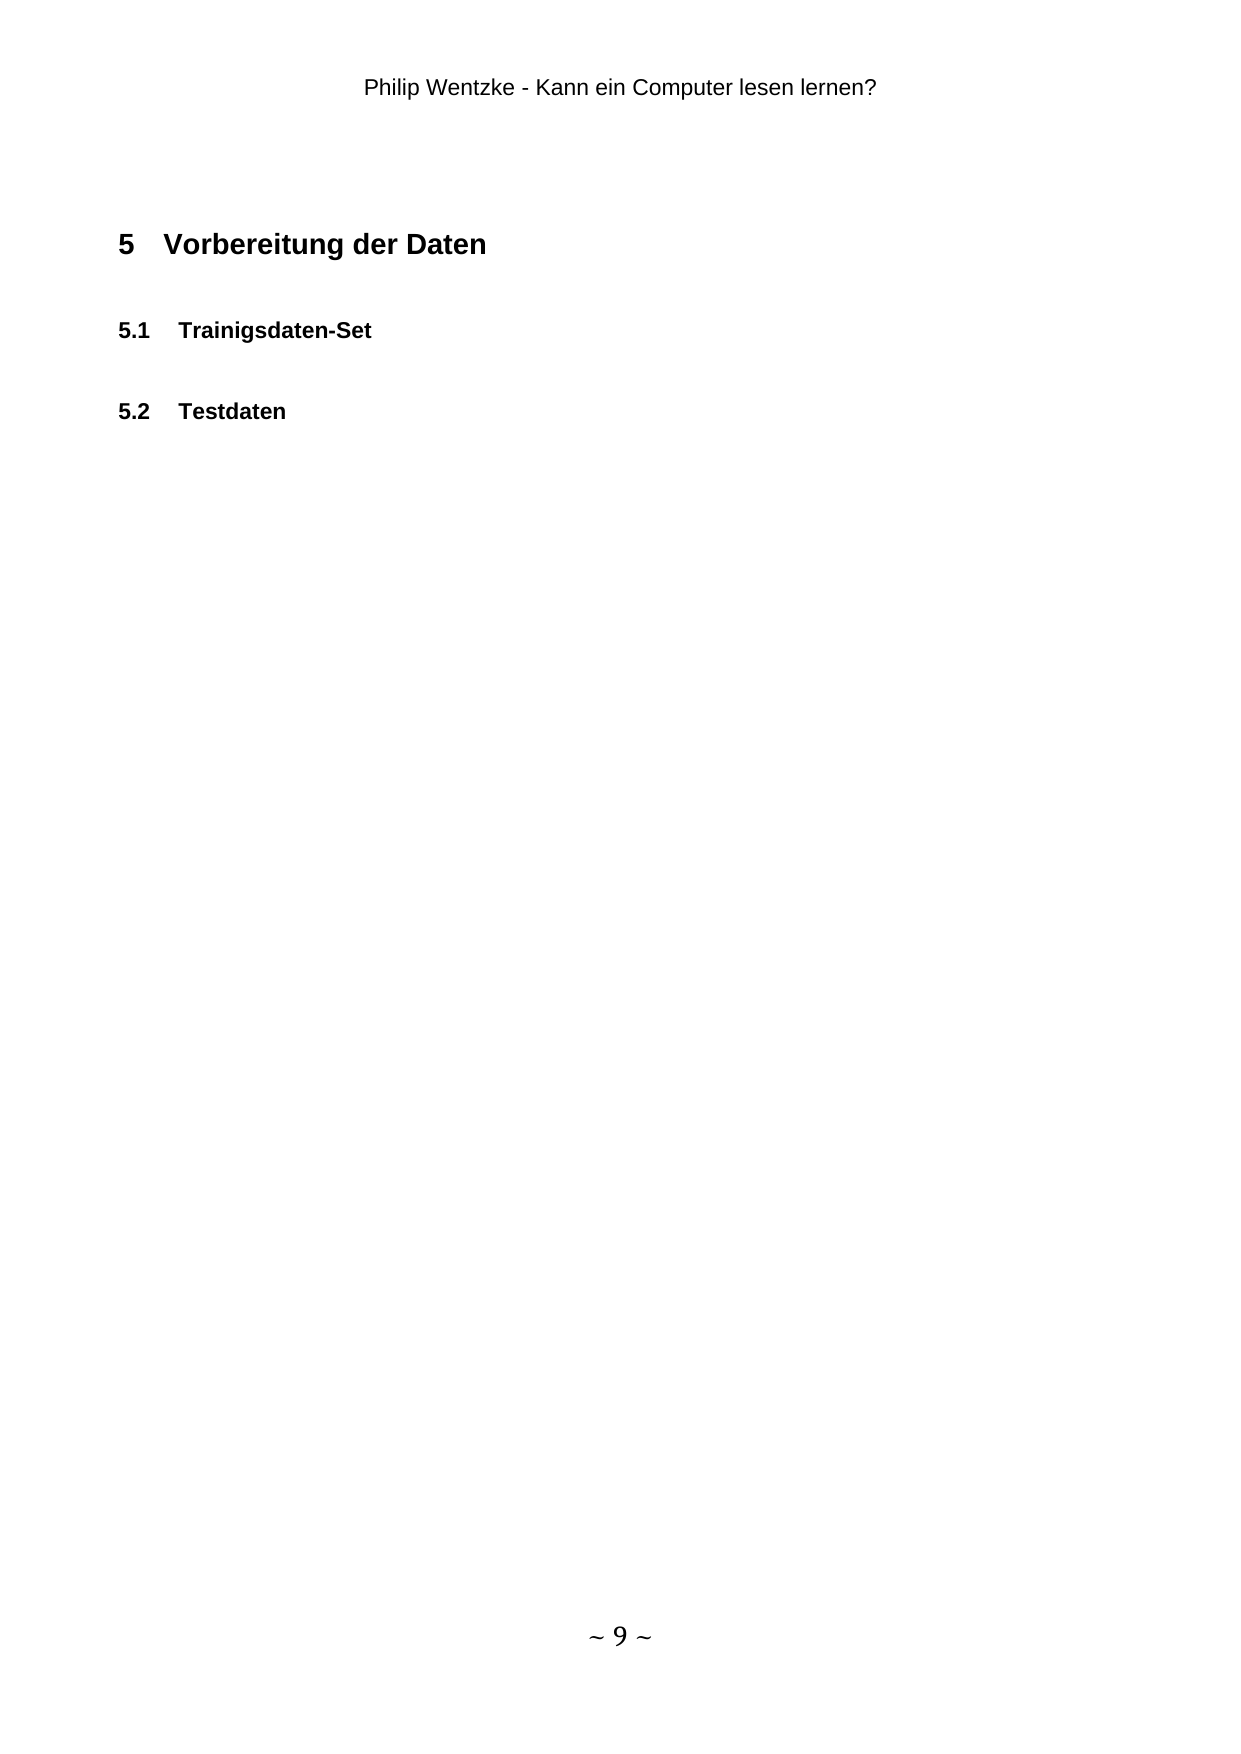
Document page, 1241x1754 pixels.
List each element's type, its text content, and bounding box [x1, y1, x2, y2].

subtitle Testdaten [118, 398, 1122, 424]
subtitle Vorbereitung der Daten [118, 227, 1122, 261]
subtitle Trainigsdaten-Set [118, 317, 1122, 343]
